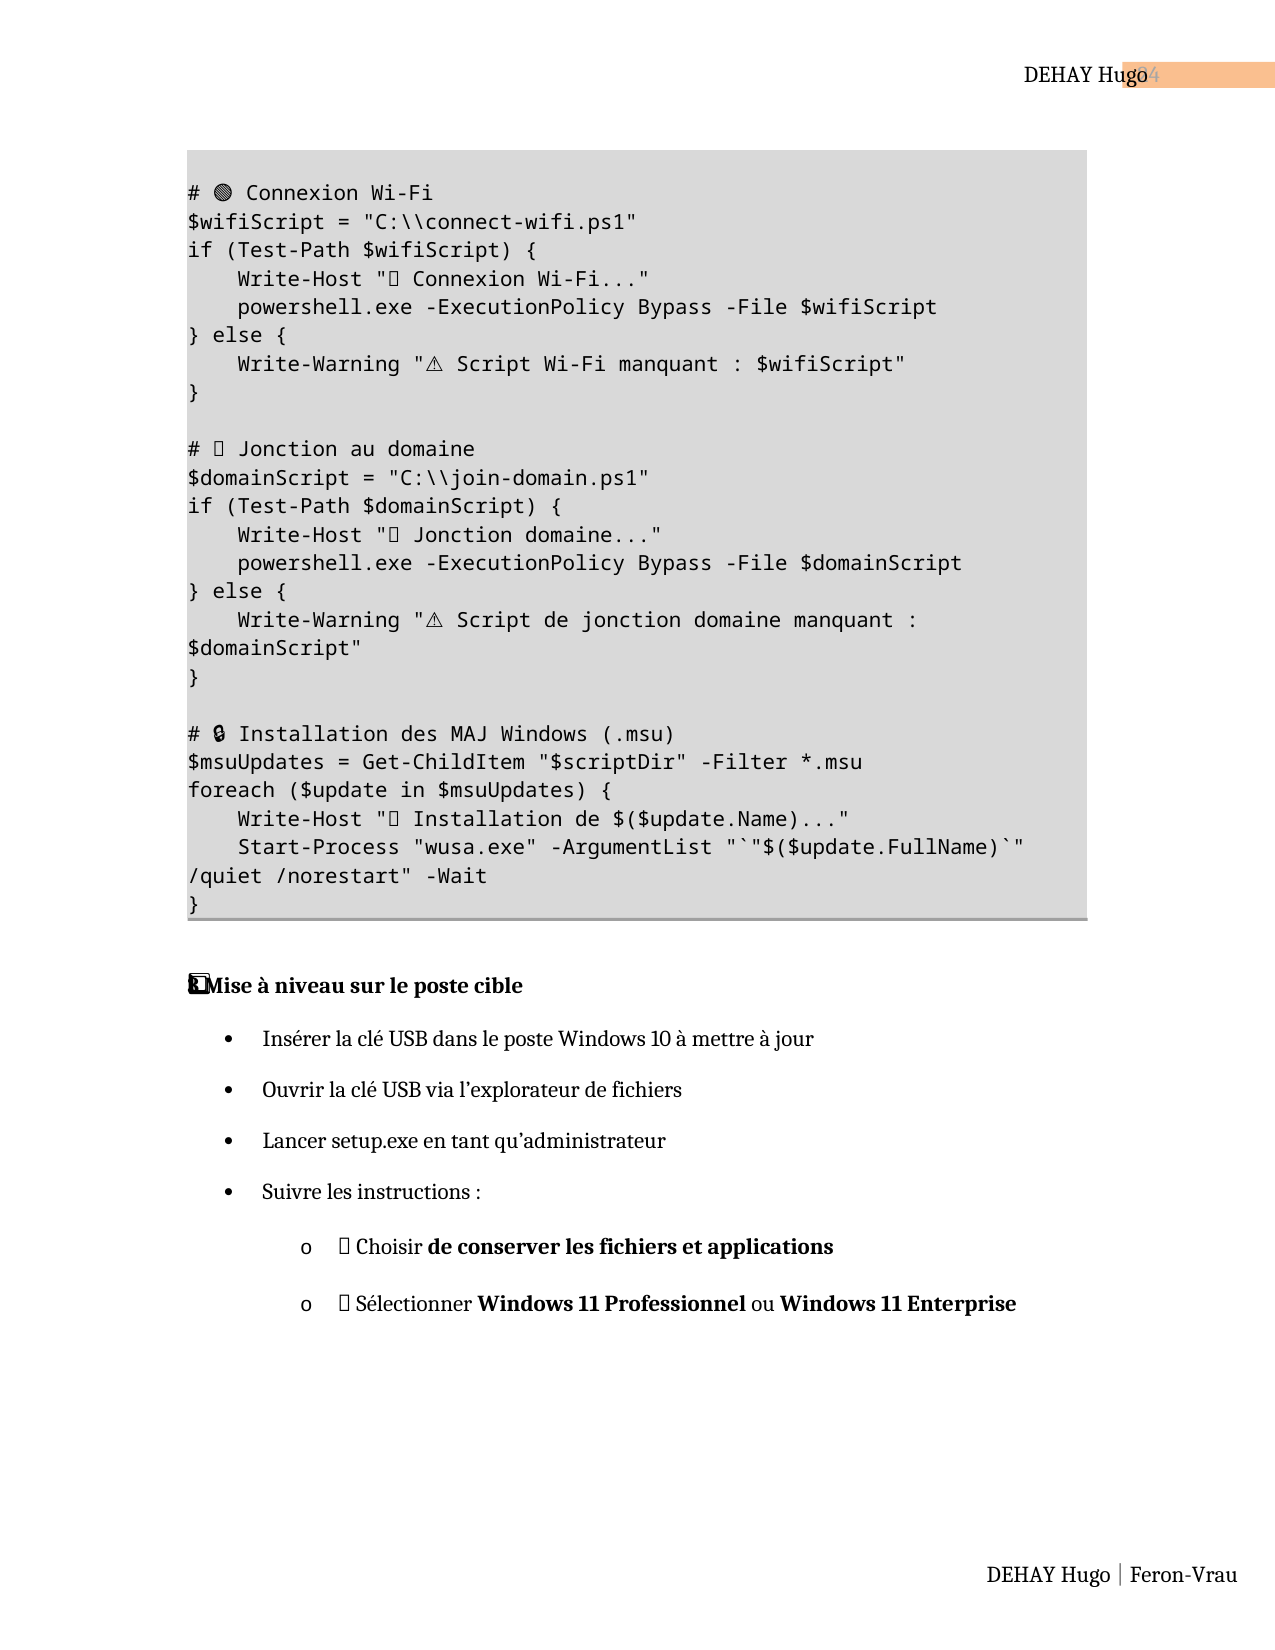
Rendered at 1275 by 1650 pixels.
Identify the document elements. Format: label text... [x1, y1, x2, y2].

text 3️⃣ Mise à niveau sur le poste cible [187, 969, 1087, 1000]
text $msuUpdates = Get-ChildItem "$scriptDir" -Filter *.msu [187, 747, 1087, 776]
text # 🏢 Jonction au domaine [187, 434, 1087, 463]
text $wifiScript = "C:\\connect-wifi.ps1" [187, 207, 1087, 235]
text foreach ($update in $msuUpdates) { [187, 776, 1087, 804]
text Start-Process "wusa.exe" -ArgumentList "`"$($update.FullName)`" /quiet /norestart" -Wait [187, 832, 1087, 889]
text if (Test-Path $domainScript) { [187, 491, 1087, 520]
list Lancer setup.exe en tant qu’administrateur [225, 1128, 1087, 1154]
text powershell.exe -ExecutionPolicy Bypass -File $wifiScript [187, 292, 1087, 321]
text powershell.exe -ExecutionPolicy Bypass -File $domainScript [187, 548, 1087, 577]
text Write-Warning "⚠️ Script de jonction domaine manquant : $domainScript" [187, 605, 1087, 662]
text } [187, 377, 1087, 406]
text # 🔒 Installation des MAJ Windows (.msu) [187, 719, 1087, 747]
text Write-Host "🌐 Jonction domaine..." [187, 520, 1087, 548]
list ✅ Choisir de conserver les fichiers et applications [300, 1230, 1087, 1261]
list Suivre les instructions : [225, 1179, 1087, 1205]
text } else { [187, 321, 1087, 349]
list Ouvrir la clé USB via l’explorateur de fichiers [225, 1077, 1087, 1103]
text Write-Host "📶 Connexion Wi-Fi..." [187, 264, 1087, 292]
text $domainScript = "C:\\join-domain.ps1" [187, 463, 1087, 491]
text } [187, 662, 1087, 690]
text Write-Host "🔧 Installation de $($update.Name)..." [187, 804, 1087, 832]
text if (Test-Path $wifiScript) { [187, 235, 1087, 264]
text # 🟢 Connexion Wi-Fi [187, 178, 1087, 207]
text } else { [187, 577, 1087, 605]
text } [187, 889, 1087, 917]
list Insérer la clé USB dans le poste Windows 10 à mettre à jour [225, 1026, 1087, 1052]
list ✅ Sélectionner Windows 11 Professionnel ou Windows 11 Enterprise [300, 1287, 1087, 1318]
text Write-Warning "⚠️ Script Wi-Fi manquant : $wifiScript" [187, 349, 1087, 377]
